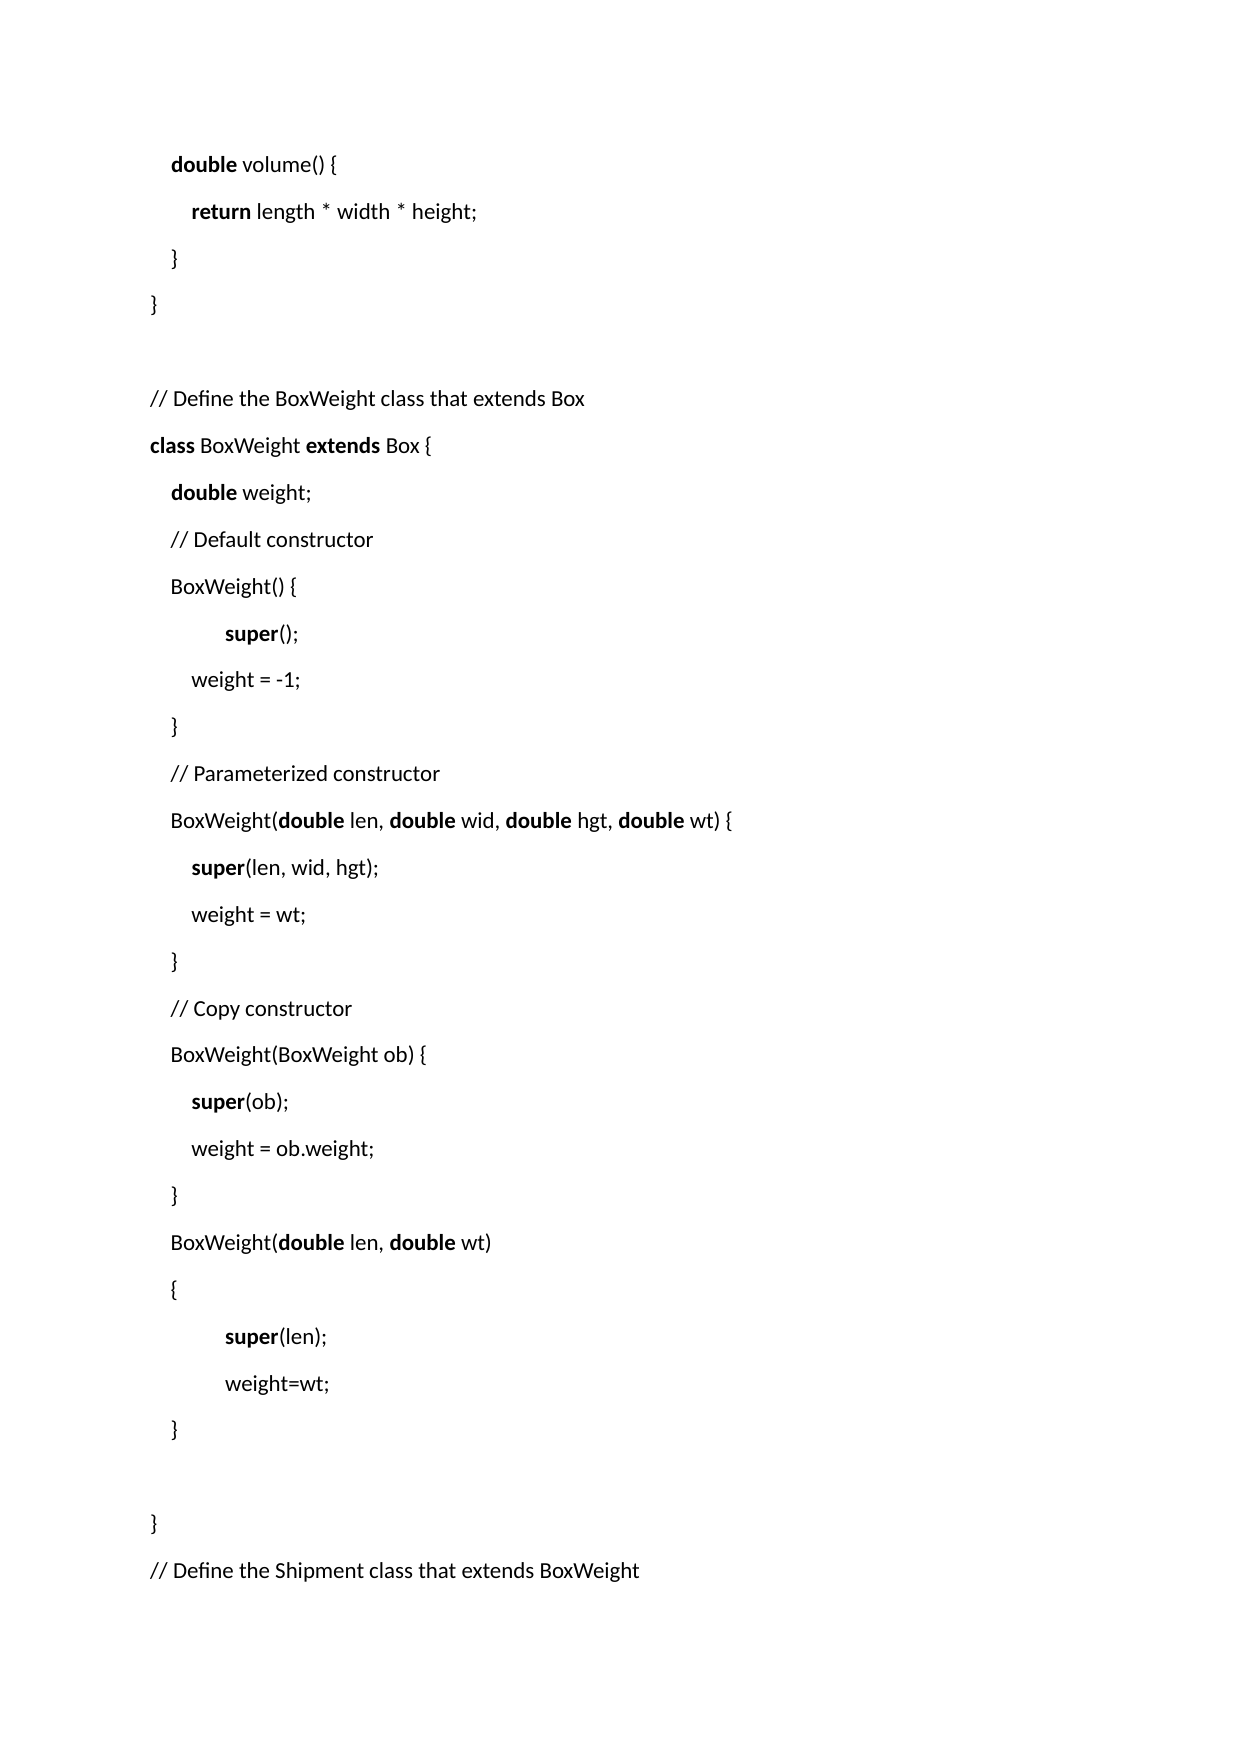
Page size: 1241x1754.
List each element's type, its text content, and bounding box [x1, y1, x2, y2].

text weight=wt; [150, 1369, 1090, 1397]
text return length * width * height; [150, 197, 1090, 225]
text super(); [150, 619, 1090, 647]
text { [150, 1275, 1090, 1303]
text } [150, 291, 1090, 319]
text BoxWeight(BoxWeight ob) { [150, 1041, 1090, 1069]
text super(ob); [150, 1087, 1090, 1116]
text // Parameterized constructor [150, 759, 1090, 787]
text } [150, 712, 1090, 741]
text super(len); [150, 1322, 1090, 1350]
text // Define the Shipment class that extends BoxWeight [150, 1556, 1090, 1584]
text weight = -1; [150, 666, 1090, 694]
text super(len, wid, hgt); [150, 853, 1090, 881]
text // Copy constructor [150, 994, 1090, 1022]
text } [150, 244, 1090, 272]
text weight = ob.weight; [150, 1134, 1090, 1162]
text } [150, 947, 1090, 975]
text class BoxWeight extends Box { [150, 431, 1090, 459]
text double volume() { [150, 150, 1090, 178]
text weight = wt; [150, 900, 1090, 928]
text } [150, 1181, 1090, 1209]
text BoxWeight() { [150, 572, 1090, 600]
text // Default constructor [150, 525, 1090, 553]
text BoxWeight(double len, double wid, double hgt, double wt) { [150, 806, 1090, 834]
text } [150, 1416, 1090, 1444]
text double weight; [150, 478, 1090, 506]
text // Define the BoxWeight class that extends Box [150, 384, 1090, 412]
text } [150, 1509, 1090, 1537]
text BoxWeight(double len, double wt) [150, 1228, 1090, 1256]
